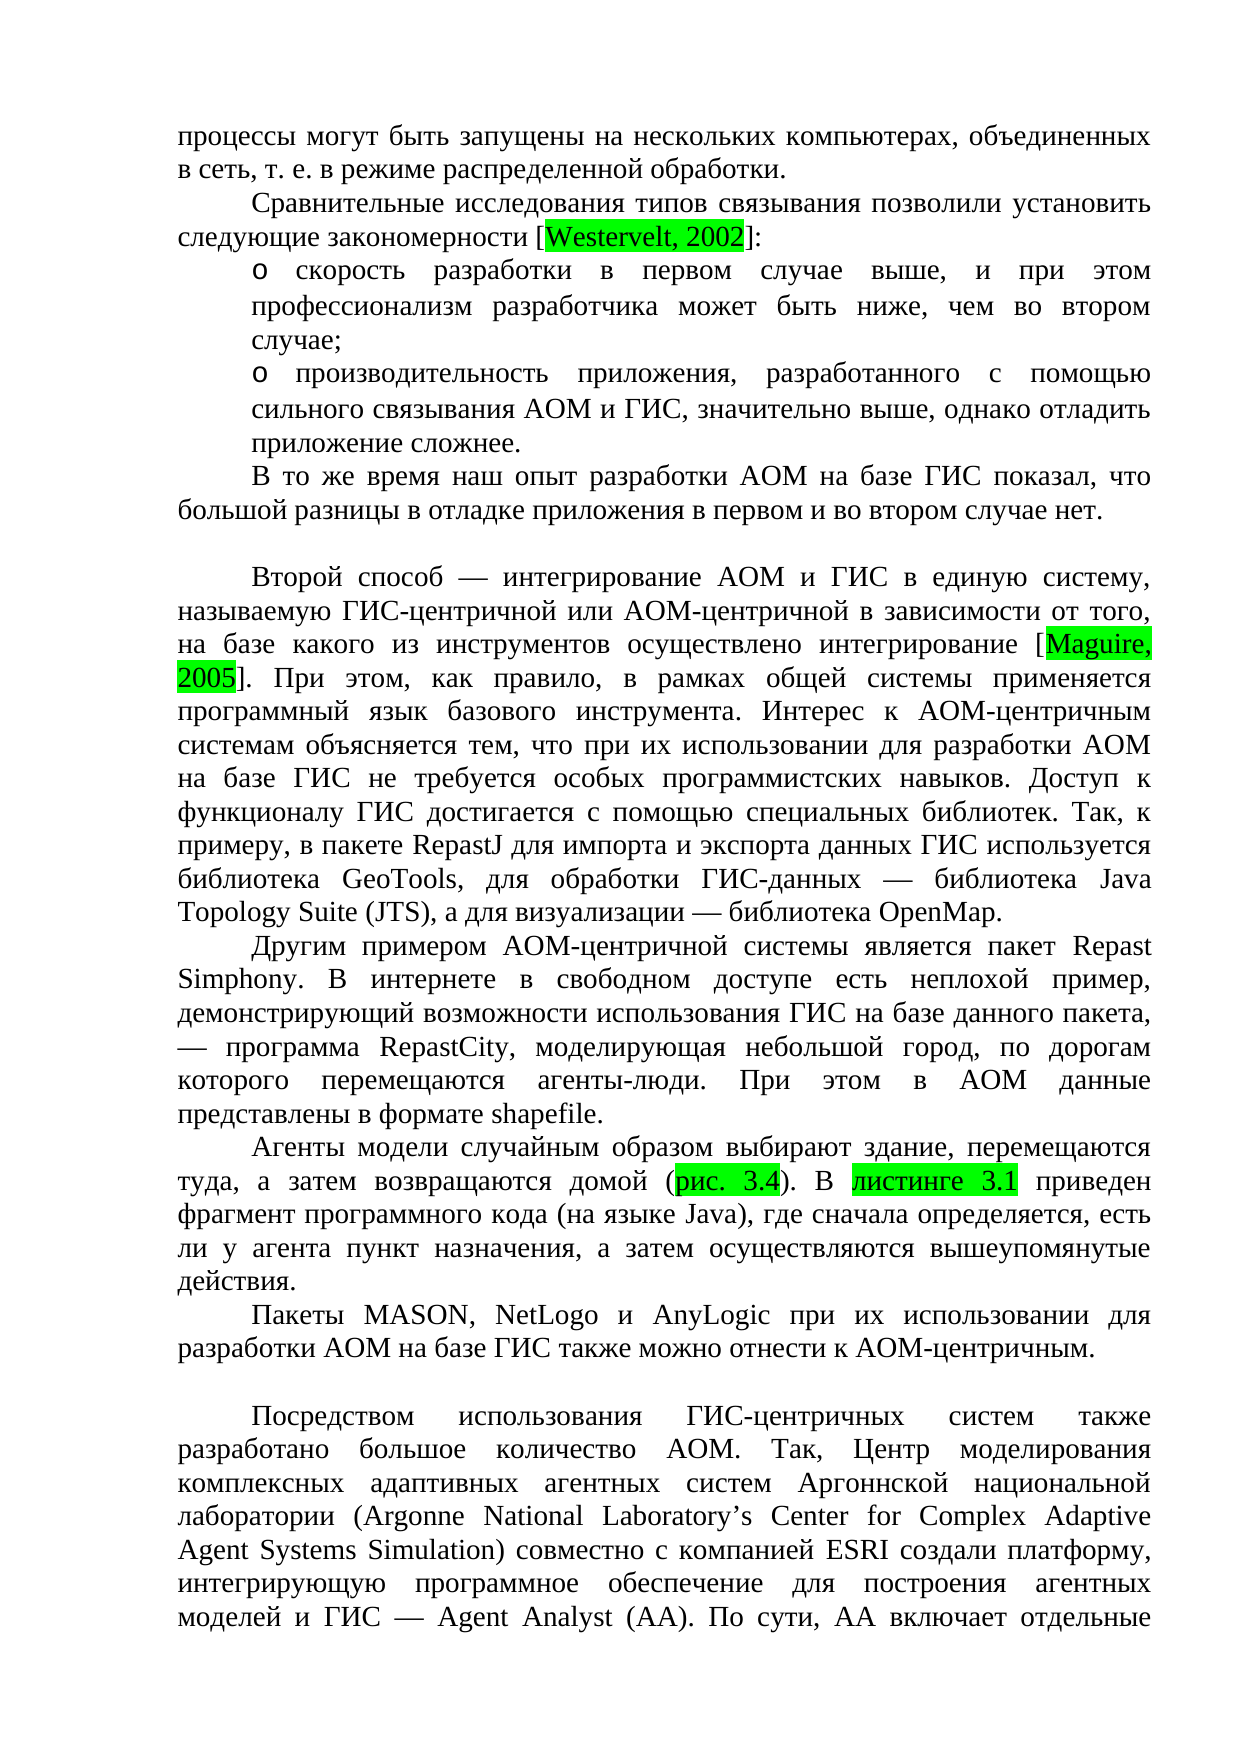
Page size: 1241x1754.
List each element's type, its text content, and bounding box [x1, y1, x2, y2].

list скорость разработки в первом случае выше, и при этом профессионализм разработчика может быть ниже, чем во втором случае; [251, 252, 1152, 355]
text Другим примером АОМ-центричной системы является пакет Repast Simphony. В интернете в свободном доступе есть неплохой пример, демонстрирующий возможности использования ГИС на базе данного пакета, — программа RepastCity, моделирующая небольшой город, по дорогам которого перемещаются агенты-люди. При этом в АОМ данные представлены в формате shapefile. [177, 928, 1152, 1129]
list производительность приложения, разработанного с помощью сильного связывания АОМ и ГИС, значительно выше, однако отладить приложение сложнее. [251, 355, 1152, 458]
text Агенты модели случайным образом выбирают здание, перемещаются туда, а затем возвращаются домой (рис. 3.4). В листинге 3.1 приведен фрагмент программного кода (на языке Java), где сначала определяется, есть ли у агента пункт назначения, а затем осуществляются вышеупомянутые действия. [177, 1129, 1152, 1297]
text В то же время наш опыт разработки АОМ на базе ГИС показал, что большой разницы в отладке приложения в первом и во втором случае нет. [177, 458, 1152, 526]
text Сравнительные исследования типов связывания позволили установить следующие закономерности [Westervelt, 2002]: [177, 185, 1152, 252]
text Пакеты MASON, NetLogo и AnyLogic при их использовании для разработки АОМ на базе ГИС также можно отнести к АОМ-центричным. [177, 1297, 1152, 1364]
text Второй способ — интегрирование АОМ и ГИС в единую систему, называемую ГИС-центричной или АОМ-центричной в зависимости от того, на базе какого из инструментов осуществлено интегрирование [Maguire, 2005]. При этом, как правило, в рамках общей системы применяется программный язык базового инструмента. Интерес к АОМ-центричным системам объясняется тем, что при их использовании для разработки АОМ на базе ГИС не требуется особых программистских навыков. Доступ к функционалу ГИС достигается с помощью специальных библиотек. Так, к примеру, в пакете RepastJ для импорта и экспорта данных ГИС используется библиотека GeoTools, для обработки ГИС-данных — библиотека Java Topology Suite (JTS), а для визуализации — библиотека OpenMap. [177, 559, 1152, 928]
